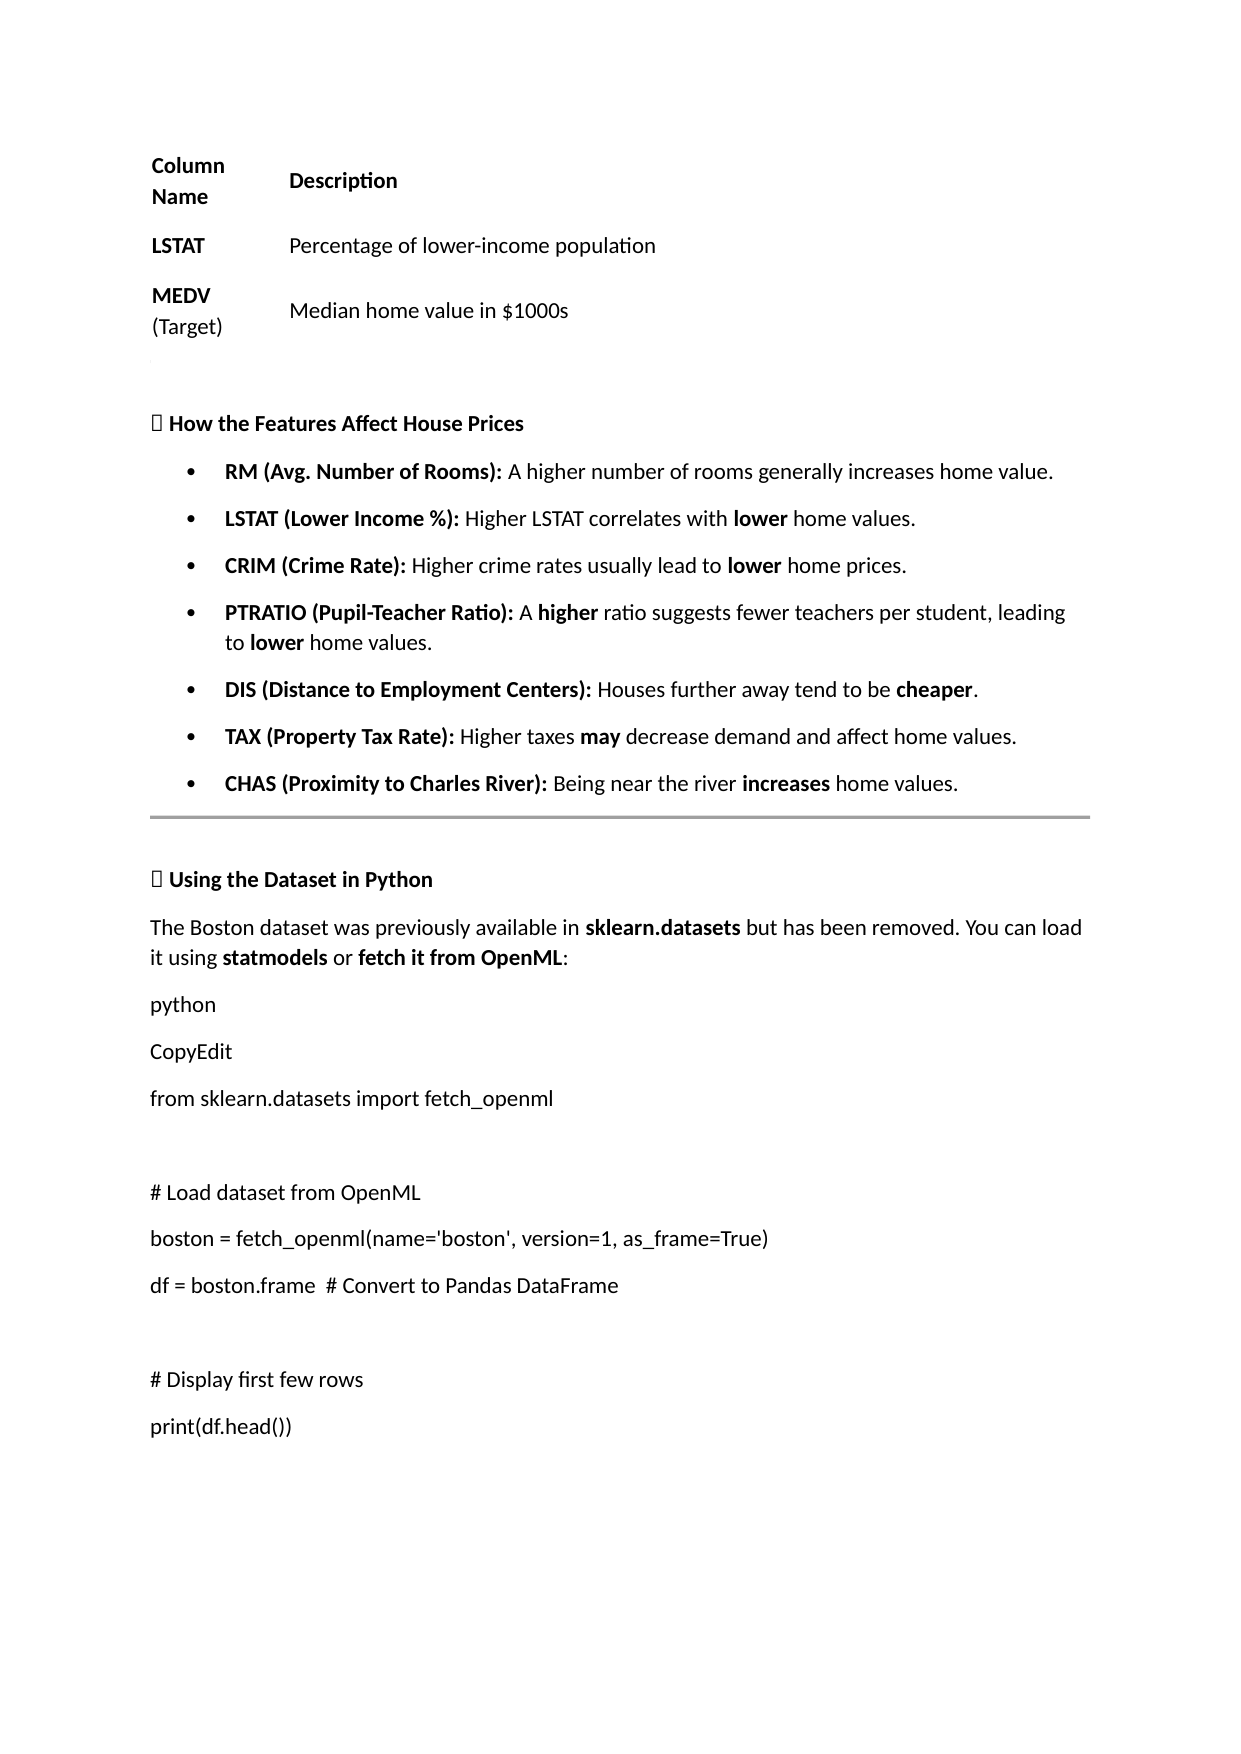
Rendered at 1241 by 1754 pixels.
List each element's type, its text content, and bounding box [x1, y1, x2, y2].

list PTRATIO (Pupil-Teacher Ratio): A higher ratio suggests fewer teachers per student, leading to lower home values. [187, 598, 1090, 656]
list RM (Avg. Number of Rooms): A higher number of rooms generally increases home value. [187, 457, 1090, 485]
list CHAS (Proximity to Charles River): Being near the river increases home values. [187, 769, 1090, 797]
list TAX (Property Tax Rate): Higher taxes may decrease demand and affect home values. [187, 722, 1090, 750]
list DIS (Distance to Employment Centers): Houses further away tend to be cheaper. [187, 675, 1090, 703]
text from sklearn.datasets import fetch_openml [150, 1084, 1090, 1112]
text # Load dataset from OpenML [150, 1178, 1090, 1206]
list CRIM (Crime Rate): Higher crime rates usually lead to lower home prices. [187, 551, 1090, 579]
text boston = fetch_openml(name='boston', version=1, as_frame=True) [150, 1224, 1090, 1252]
text # Display first few rows [150, 1365, 1090, 1393]
table_cell Percentage of lower-income population [288, 230, 1090, 280]
text print(df.head()) [150, 1412, 1090, 1440]
table_cell MEDV (Target) [150, 280, 288, 360]
table_cell LSTAT [150, 230, 288, 280]
table_header Description [288, 150, 1090, 230]
text df = boston.frame # Convert to Pandas DataFrame [150, 1271, 1090, 1299]
text CopyEdit [150, 1037, 1090, 1065]
text 🔹 How the Features Affect House Prices [150, 407, 1090, 438]
list LSTAT (Lower Income %): Higher LSTAT correlates with lower home values. [187, 504, 1090, 532]
text The Boston dataset was previously available in sklearn.datasets but has been removed. You can load it using statmodels or fetch it from OpenML: [150, 913, 1090, 971]
table_cell Median home value in $1000s [288, 280, 1090, 360]
text 🔹 Using the Dataset in Python [150, 863, 1090, 894]
table_header Column Name [150, 150, 288, 230]
text python [150, 990, 1090, 1018]
